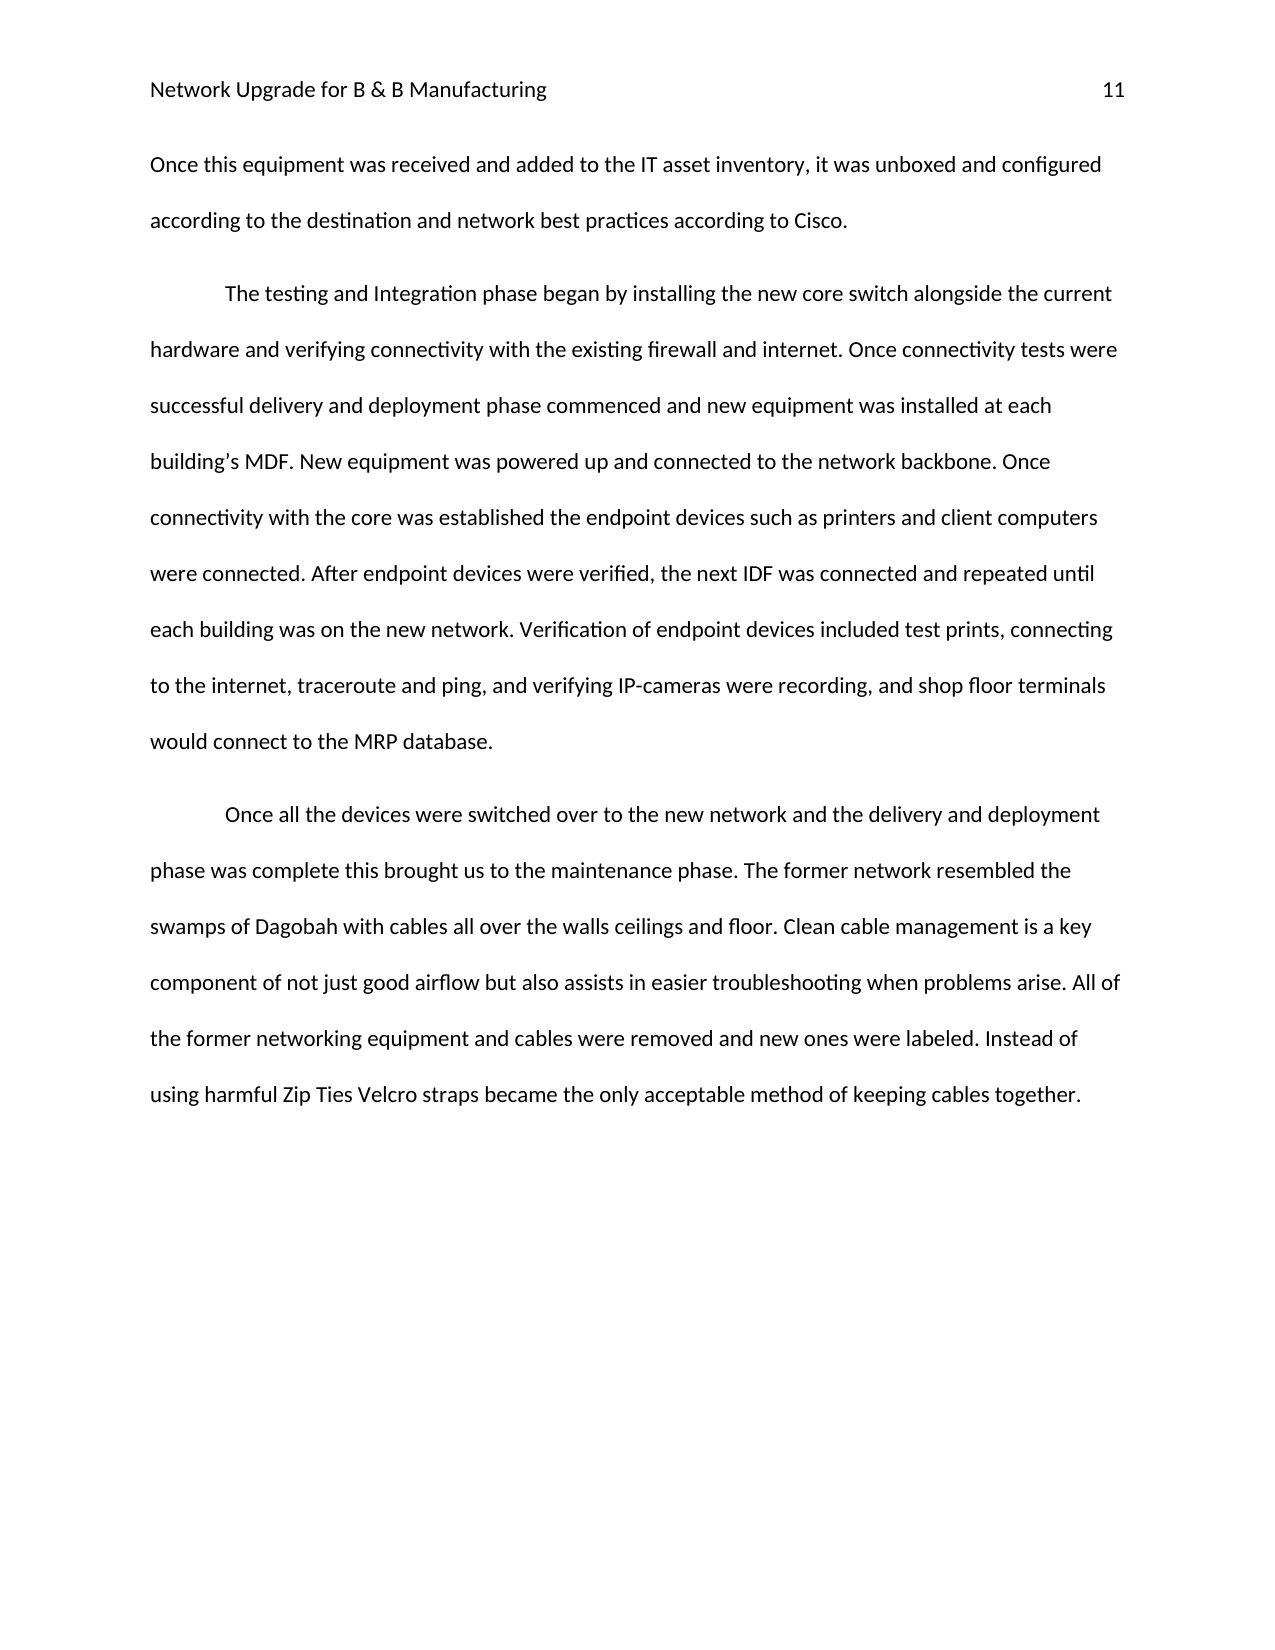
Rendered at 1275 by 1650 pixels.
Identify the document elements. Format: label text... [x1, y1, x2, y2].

text Once all the devices were switched over to the new network and the delivery and deployment phase was complete this brought us to the maintenance phase. The former network resembled the swamps of Dagobah with cables all over the walls ceilings and floor. Clean cable management is a key component of not just good airflow but also assists in easier troubleshooting when problems arise. All of the former networking equipment and cables were removed and new ones were labeled. Instead of using harmful Zip Ties Velcro straps became the only acceptable method of keeping cables together. [150, 800, 1125, 1108]
text The testing and Integration phase began by installing the new core switch alongside the current hardware and verifying connectivity with the existing firewall and internet. Once connectivity tests were successful delivery and deployment phase commenced and new equipment was installed at each building’s MDF. New equipment was powered up and connected to the network backbone. Once connectivity with the core was established the endpoint devices such as printers and client computers were connected. After endpoint devices were verified, the next IDF was connected and repeated until each building was on the new network. Verification of endpoint devices included test prints, connecting to the internet, traceroute and ping, and verifying IP-cameras were recording, and shop floor terminals would connect to the MRP database. [150, 279, 1125, 755]
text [150, 150, 1125, 234]
